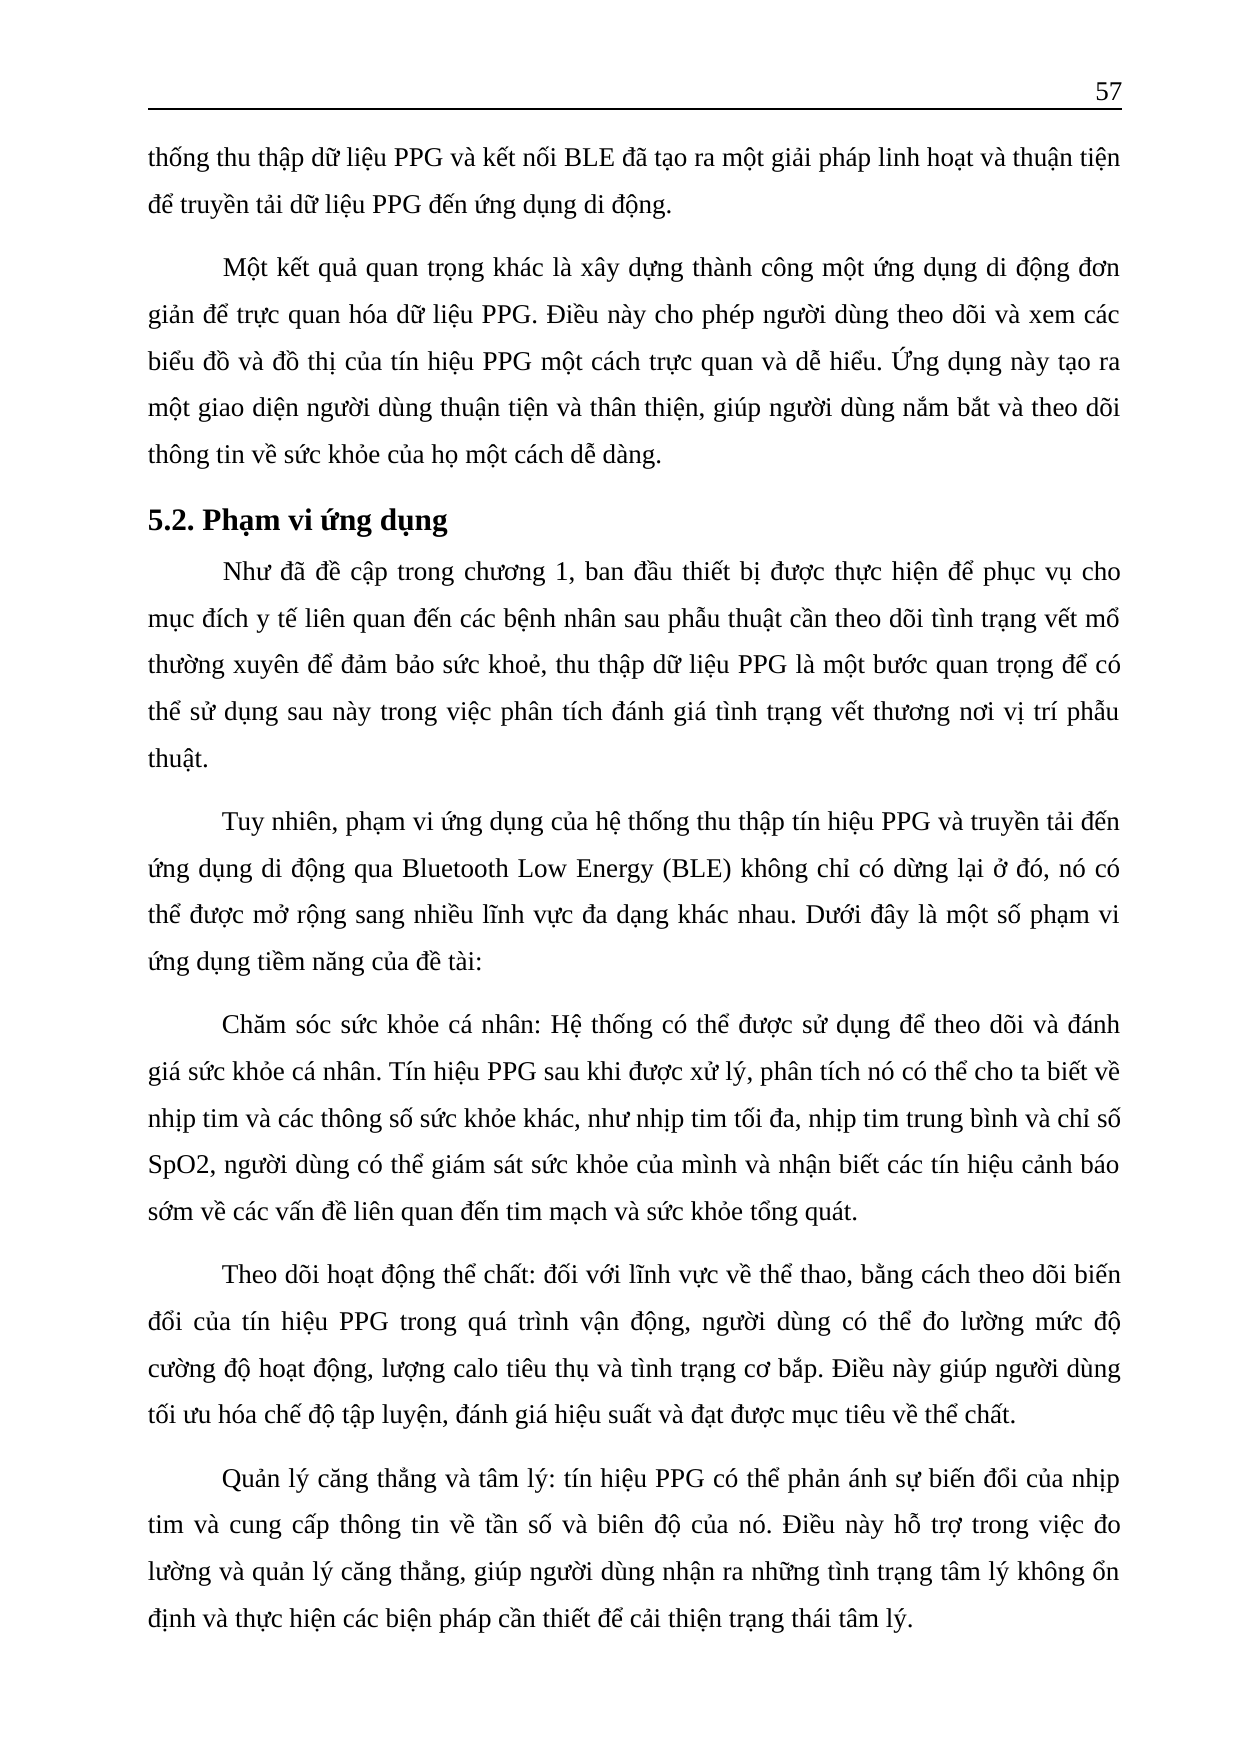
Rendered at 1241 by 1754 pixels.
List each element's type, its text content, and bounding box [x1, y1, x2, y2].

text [148, 141, 1122, 219]
subtitle 5.2. Phạm vi ứng dụng [148, 501, 1122, 537]
text Quản lý căng thẳng và tâm lý: tín hiệu PPG có thể phản ánh sự biến đổi của nhịp tim và cung cấp thông tin về tần số và biên độ của nó. Điều này hỗ trợ trong việc đo lường và quản lý căng thẳng, giúp người dùng nhận ra những tình trạng tâm lý không ổn định và thực hiện các biện pháp cần thiết để cải thiện trạng thái tâm lý. [148, 1462, 1122, 1633]
text Tuy nhiên, phạm vi ứng dụng của hệ thống thu thập tín hiệu PPG và truyền tải đến ứng dụng di động qua Bluetooth Low Energy (BLE) không chỉ có dừng lại ở đó, nó có thể được mở rộng sang nhiều lĩnh vực đa dạng khác nhau. Dưới đây là một số phạm vi ứng dụng tiềm năng của đề tài: [148, 805, 1122, 976]
text Theo dõi hoạt động thể chất: đối với lĩnh vực về thể thao, bằng cách theo dõi biến đổi của tín hiệu PPG trong quá trình vận động, người dùng có thể đo lường mức độ cường độ hoạt động, lượng calo tiêu thụ và tình trạng cơ bắp. Điều này giúp người dùng tối ưu hóa chế độ tập luyện, đánh giá hiệu suất và đạt được mục tiêu về thể chất. [148, 1259, 1122, 1430]
text Chăm sóc sức khỏe cá nhân: Hệ thống có thể được sử dụng để theo dõi và đánh giá sức khỏe cá nhân. Tín hiệu PPG sau khi được xử lý, phân tích nó có thể cho ta biết về nhịp tim và các thông số sức khỏe khác, như nhịp tim tối đa, nhịp tim trung bình và chỉ số SpO2, người dùng có thể giám sát sức khỏe của mình và nhận biết các tín hiệu cảnh báo sớm về các vấn đề liên quan đến tim mạch và sức khỏe tổng quát. [148, 1009, 1122, 1226]
text Một kết quả quan trọng khác là xây dựng thành công một ứng dụng di động đơn giản để trực quan hóa dữ liệu PPG. Điều này cho phép người dùng theo dõi và xem các biểu đồ và đồ thị của tín hiệu PPG một cách trực quan và dễ hiểu. Ứng dụng này tạo ra một giao diện người dùng thuận tiện và thân thiện, giúp người dùng nắm bắt và theo dõi thông tin về sức khỏe của họ một cách dễ dàng. [148, 251, 1122, 469]
text Như đã đề cập trong chương 1, ban đầu thiết bị được thực hiện để phục vụ cho mục đích y tế liên quan đến các bệnh nhân sau phẫu thuật cần theo dõi tình trạng vết mổ thường xuyên để đảm bảo sức khoẻ, thu thập dữ liệu PPG là một bước quan trọng để có thể sử dụng sau này trong việc phân tích đánh giá tình trạng vết thương nơi vị trí phẫu thuật. [148, 555, 1122, 773]
